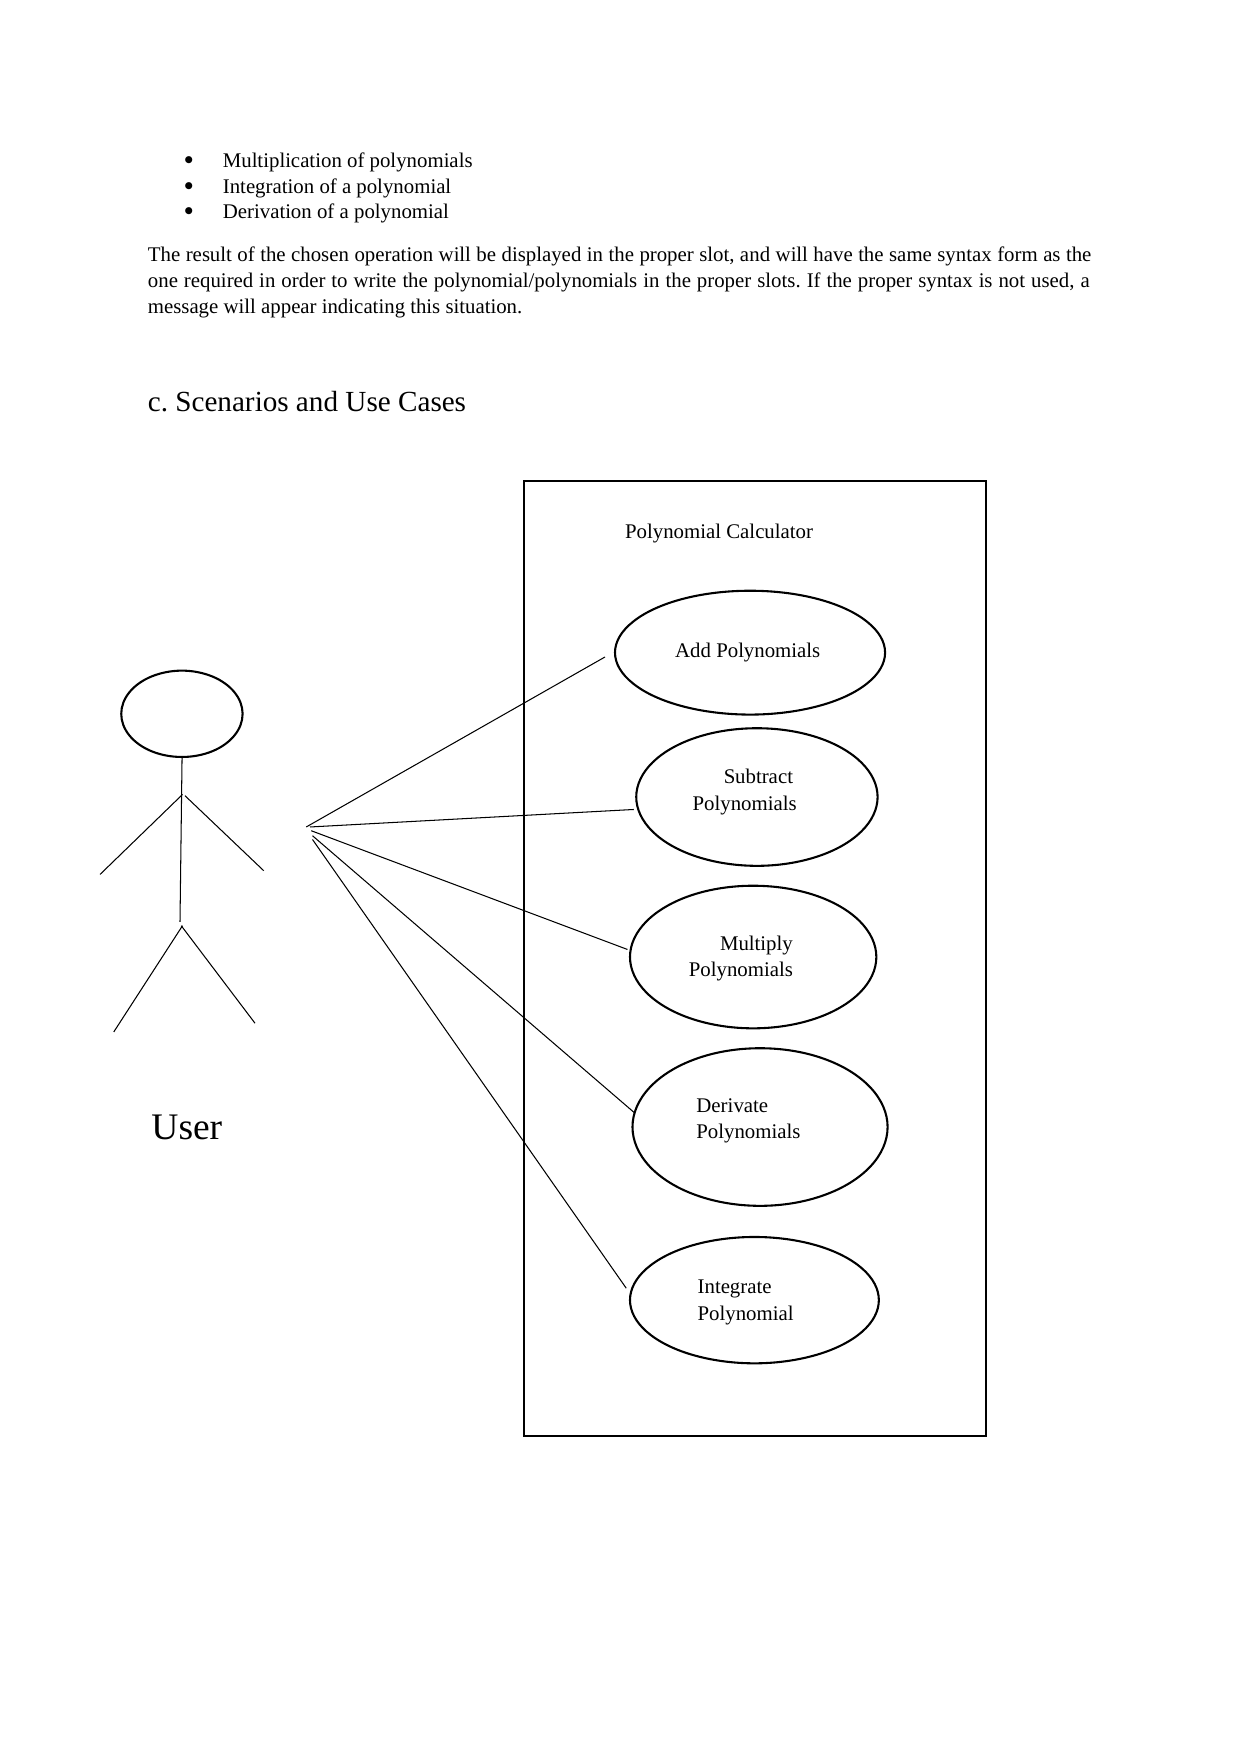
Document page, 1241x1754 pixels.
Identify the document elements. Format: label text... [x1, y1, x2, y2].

text c. Scenarios and Use Cases [148, 384, 1093, 418]
list Multiplication of polynomials [185, 148, 1093, 172]
list Integration of a polynomial [185, 173, 1093, 198]
text The result of the chosen operation will be displayed in the proper slot, and will have the same syntax form as the one required in order to write the polynomial/polynomials in the proper slots. If the proper syntax is not used, a message will appear indicating this situation. [148, 242, 1093, 318]
list Derivation of a polynomial [185, 199, 1093, 223]
